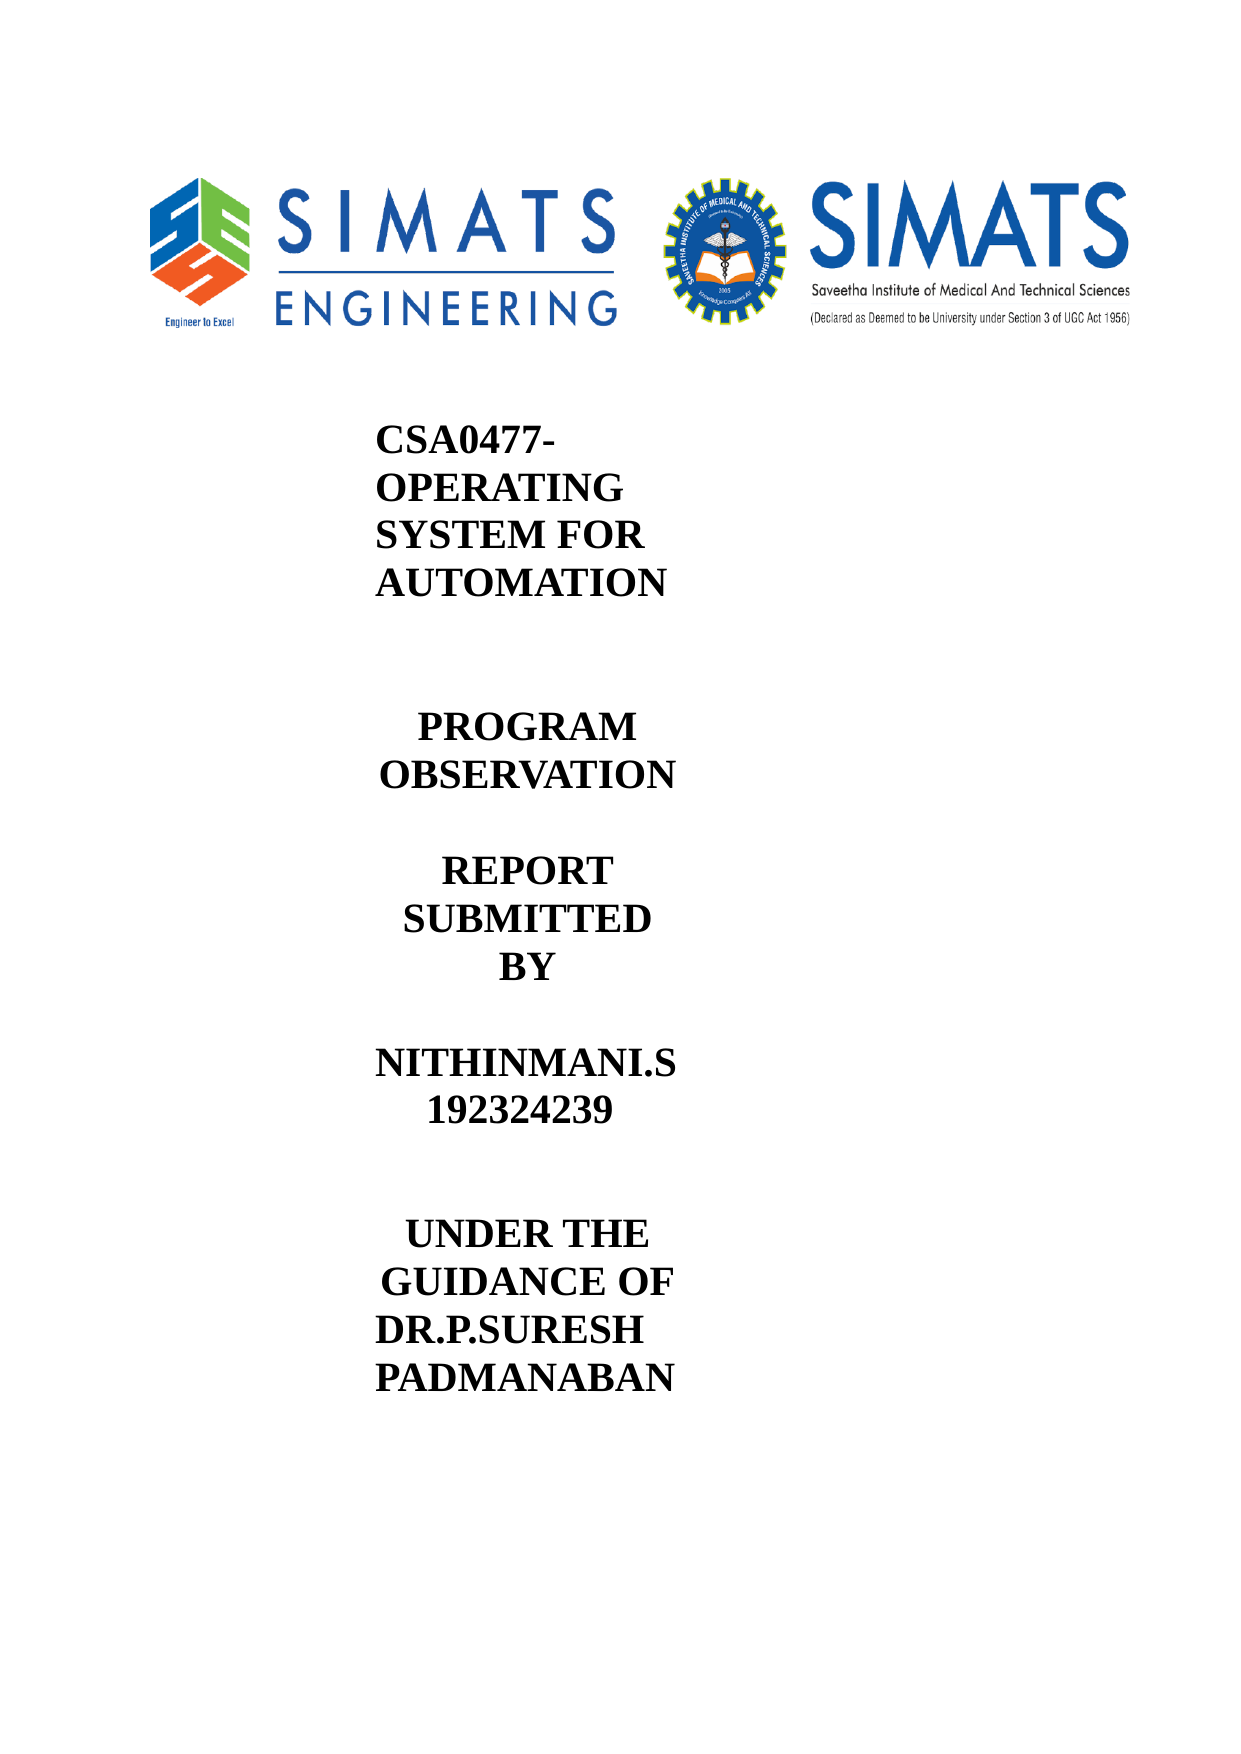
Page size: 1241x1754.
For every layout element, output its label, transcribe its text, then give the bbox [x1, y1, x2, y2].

text SYSTEM FOR AUTOMATION [375, 510, 679, 606]
text UNDER THE GUIDANCE OF [375, 1209, 679, 1305]
text 192324239 [224, 1085, 679, 1133]
picture [150, 178, 1130, 328]
text PROGRAM OBSERVATION [375, 702, 679, 797]
text CSA0477- OPERATING [375, 414, 679, 510]
text REPORT SUBMITTED BY [375, 845, 679, 989]
text DR.P.SURESH PADMANABAN [375, 1305, 679, 1401]
text NITHINMANI.S [375, 1037, 679, 1085]
